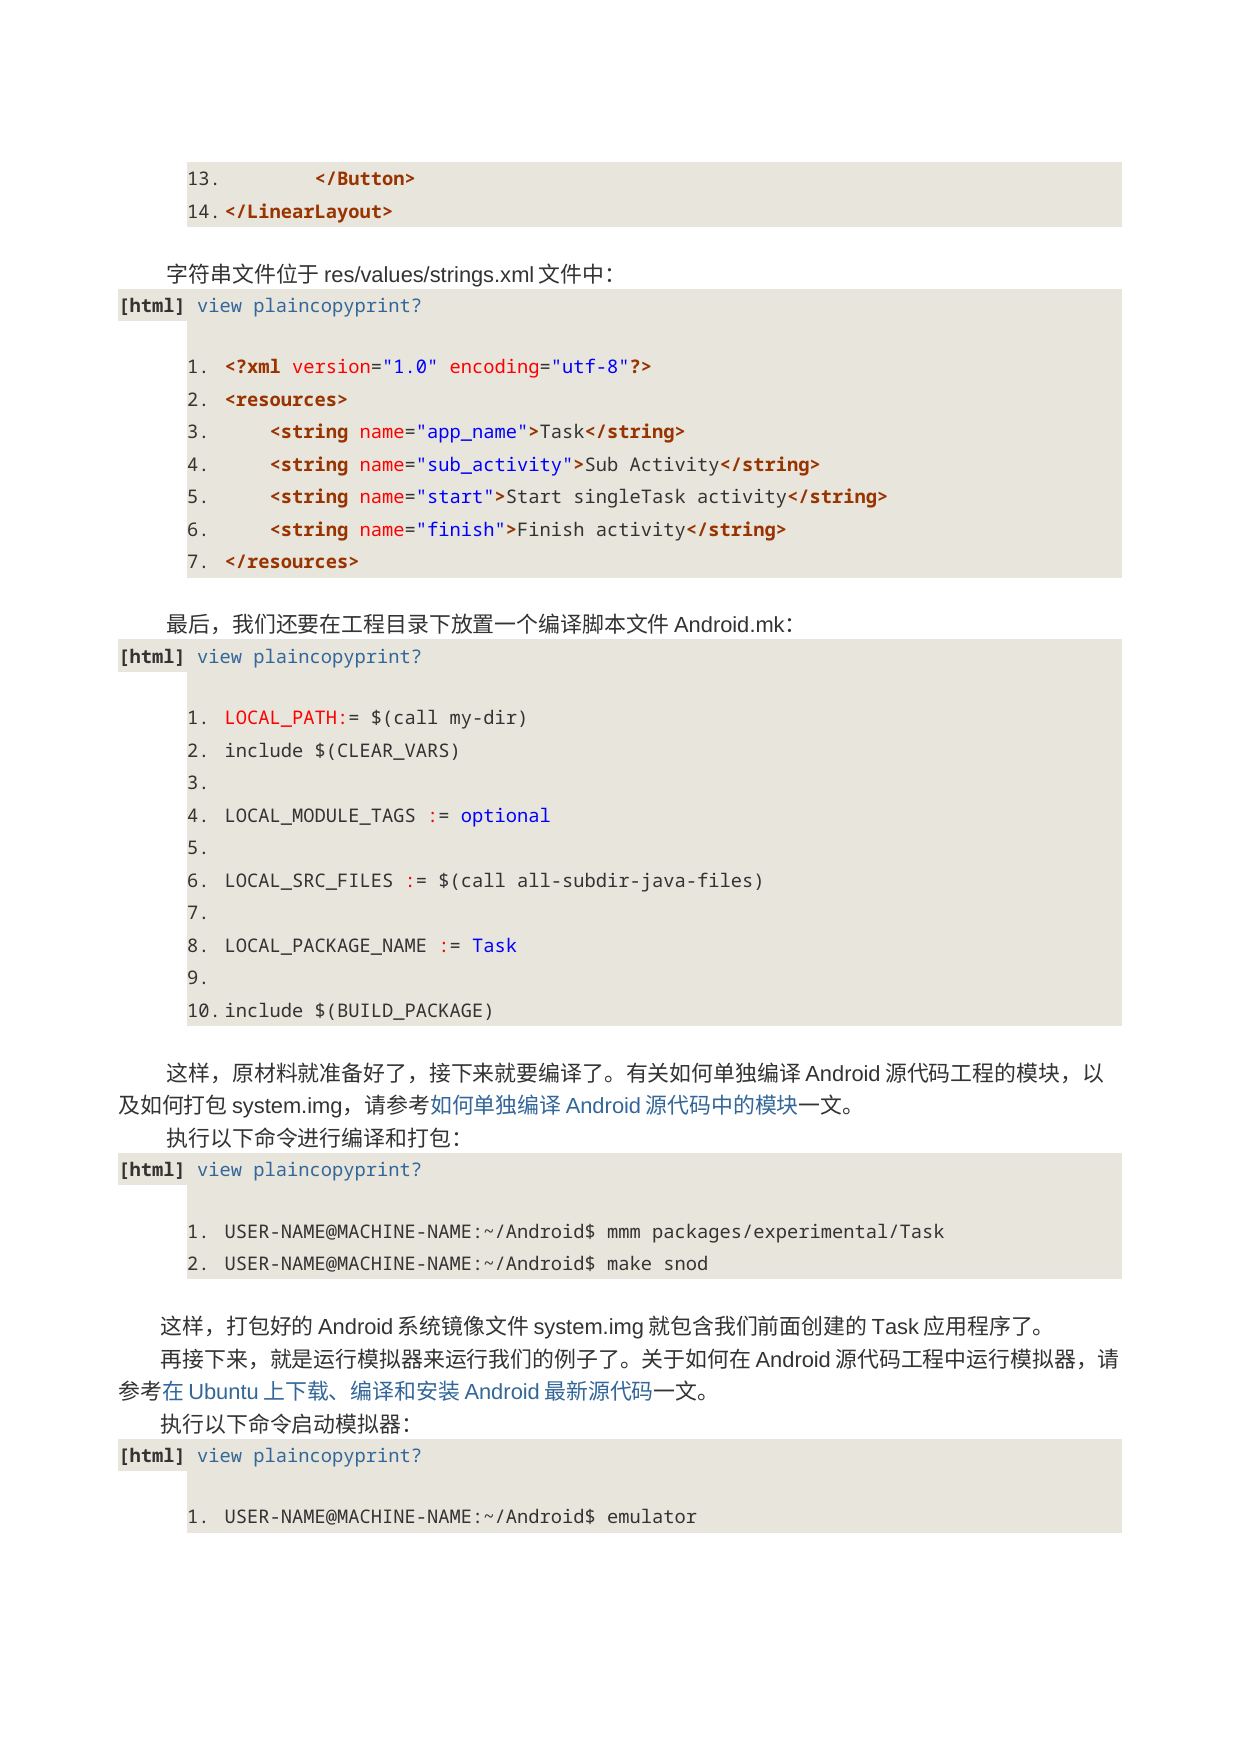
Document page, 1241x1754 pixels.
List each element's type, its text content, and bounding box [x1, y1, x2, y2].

list USER-NAME@MACHINE-NAME:~/Android$ make snod [187, 1247, 1122, 1279]
list </LinearLayout> [187, 194, 1122, 227]
list <string name="start">Start singleTask activity</string> [187, 480, 1122, 513]
list </Button> [187, 162, 1122, 194]
text 最后，我们还要在工程目录下放置一个编译脚本文件Android.mk： [118, 607, 1122, 639]
text [html] view plaincopyprint? [118, 1439, 1122, 1471]
list include $(BUILD_PACKAGE) [187, 994, 1122, 1026]
list <resources> [187, 383, 1122, 415]
list <string name="finish">Finish activity</string> [187, 513, 1122, 545]
text 这样，打包好的Android系统镜像文件system.img就包含我们前面创建的Task应用程序了。 再接下来，就是运行模拟器来运行我们的例子了。关于如何在Android源代码工程中运行模拟器，请参考在Ubuntu上下载、编译和安装Android最新源代码一文。 执行以下命令启动模拟器： [118, 1309, 1122, 1439]
list LOCAL_PACKAGE_NAME := Task [187, 929, 1122, 961]
text [html] view plaincopyprint? [118, 289, 1122, 321]
list <?xml version="1.0" encoding="utf-8"?> [187, 350, 1122, 383]
text [html] view plaincopyprint? [118, 639, 1122, 672]
list <string name="app_name">Task</string> [187, 415, 1122, 448]
text 字符串文件位于res/values/strings.xml文件中： [118, 256, 1122, 289]
list USER-NAME@MACHINE-NAME:~/Android$ mmm packages/experimental/Task [187, 1214, 1122, 1247]
list </resources> [187, 545, 1122, 578]
list <string name="sub_activity">Sub Activity</string> [187, 448, 1122, 480]
list LOCAL_MODULE_TAGS := optional [187, 799, 1122, 831]
text 这样，原材料就准备好了，接下来就要编译了。有关如何单独编译Android源代码工程的模块，以及如何打包system.img，请参考如何单独编译Android源代码中的模块一文。 执行以下命令进行编译和打包： [118, 1055, 1122, 1153]
list LOCAL_PATH:= $(call my-dir) [187, 701, 1122, 734]
list USER-NAME@MACHINE-NAME:~/Android$ emulator [187, 1500, 1122, 1533]
text [html] view plaincopyprint? [118, 1153, 1122, 1185]
list LOCAL_SRC_FILES := $(call all-subdir-java-files) [187, 864, 1122, 896]
list include $(CLEAR_VARS) [187, 734, 1122, 766]
